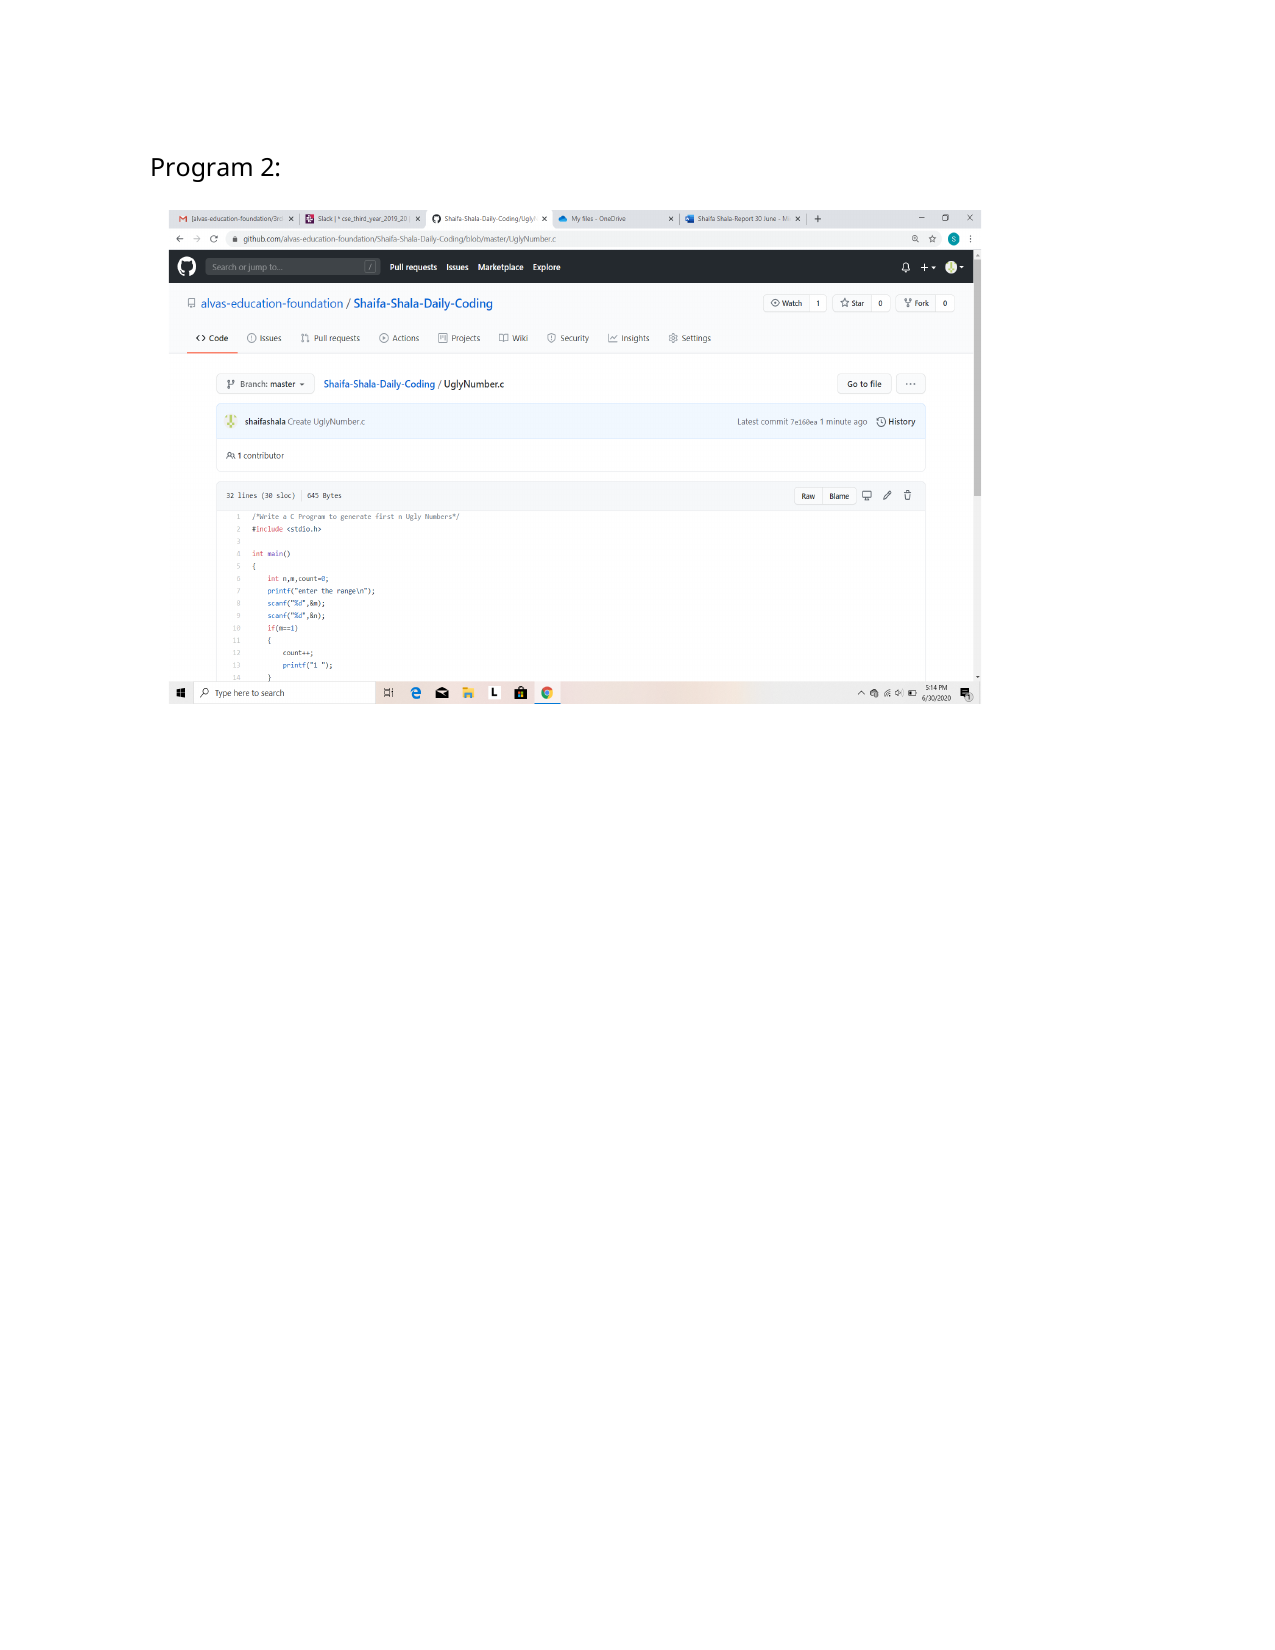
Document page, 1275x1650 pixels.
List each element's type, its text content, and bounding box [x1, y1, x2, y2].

text Program 2: [150, 150, 1125, 184]
